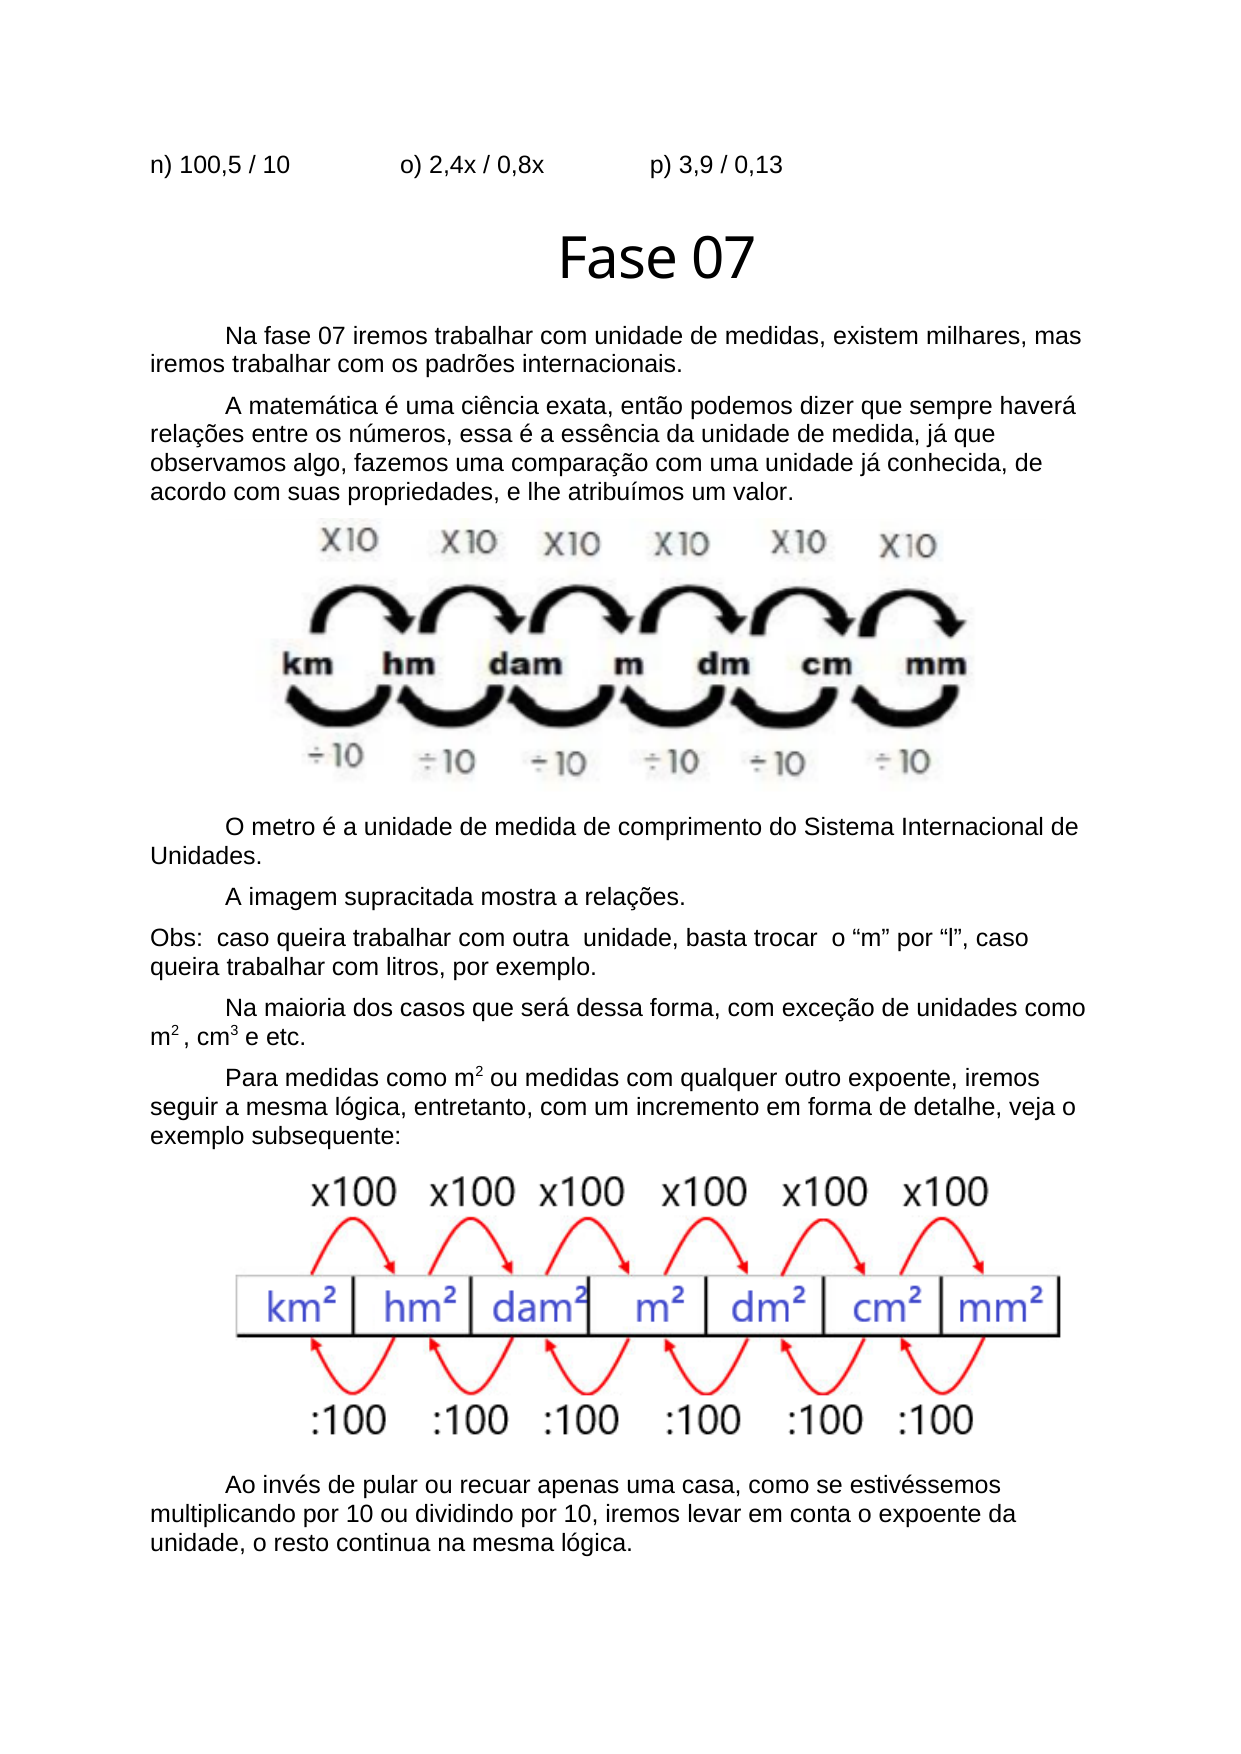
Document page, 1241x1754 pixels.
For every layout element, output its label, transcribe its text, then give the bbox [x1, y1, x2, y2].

text Para medidas como m2 ou medidas com qualquer outro expoente, iremos seguir a mesma lógica, entretanto, com um incremento em forma de detalhe, veja o exemplo subsequente: [150, 1063, 1090, 1149]
picture [225, 1162, 1073, 1458]
title Fase 07 [150, 216, 1090, 296]
subtitle p) 3,9 / 0,13 [649, 150, 840, 179]
text Obs: caso queira trabalhar com outra unidade, basta trocar o “m” por “l”, caso queira trabalhar com litros, por exemplo. [150, 923, 1090, 981]
subtitle o) 2,4x / 0,8x [400, 150, 591, 179]
text Na fase 07 iremos trabalhar com unidade de medidas, existem milhares, mas iremos trabalhar com os padrões internacionais. [150, 321, 1090, 378]
text A imagem supracitada mostra a relações. [150, 882, 1090, 911]
text O metro é a unidade de medida de comprimento do Sistema Internacional de Unidades. [150, 812, 1090, 869]
text A matemática é uma ciência exata, então podemos dizer que sempre haverá relações entre os números, essa é a essência da unidade de medida, já que observamos algo, fazemos uma comparação com uma unidade já conhecida, de acordo com suas propriedades, e lhe atribuímos um valor. [150, 391, 1090, 506]
subtitle n) 100,5 / 10 [150, 150, 341, 179]
text Na maioria dos casos que será dessa forma, com exceção de unidades como m2 , cm3 e etc. [150, 993, 1090, 1051]
picture [225, 518, 1046, 800]
text Ao invés de pular ou recuar apenas uma casa, como se estivéssemos multiplicando por 10 ou dividindo por 10, iremos levar em conta o expoente da unidade, o resto continua na mesma lógica. [150, 1470, 1090, 1557]
